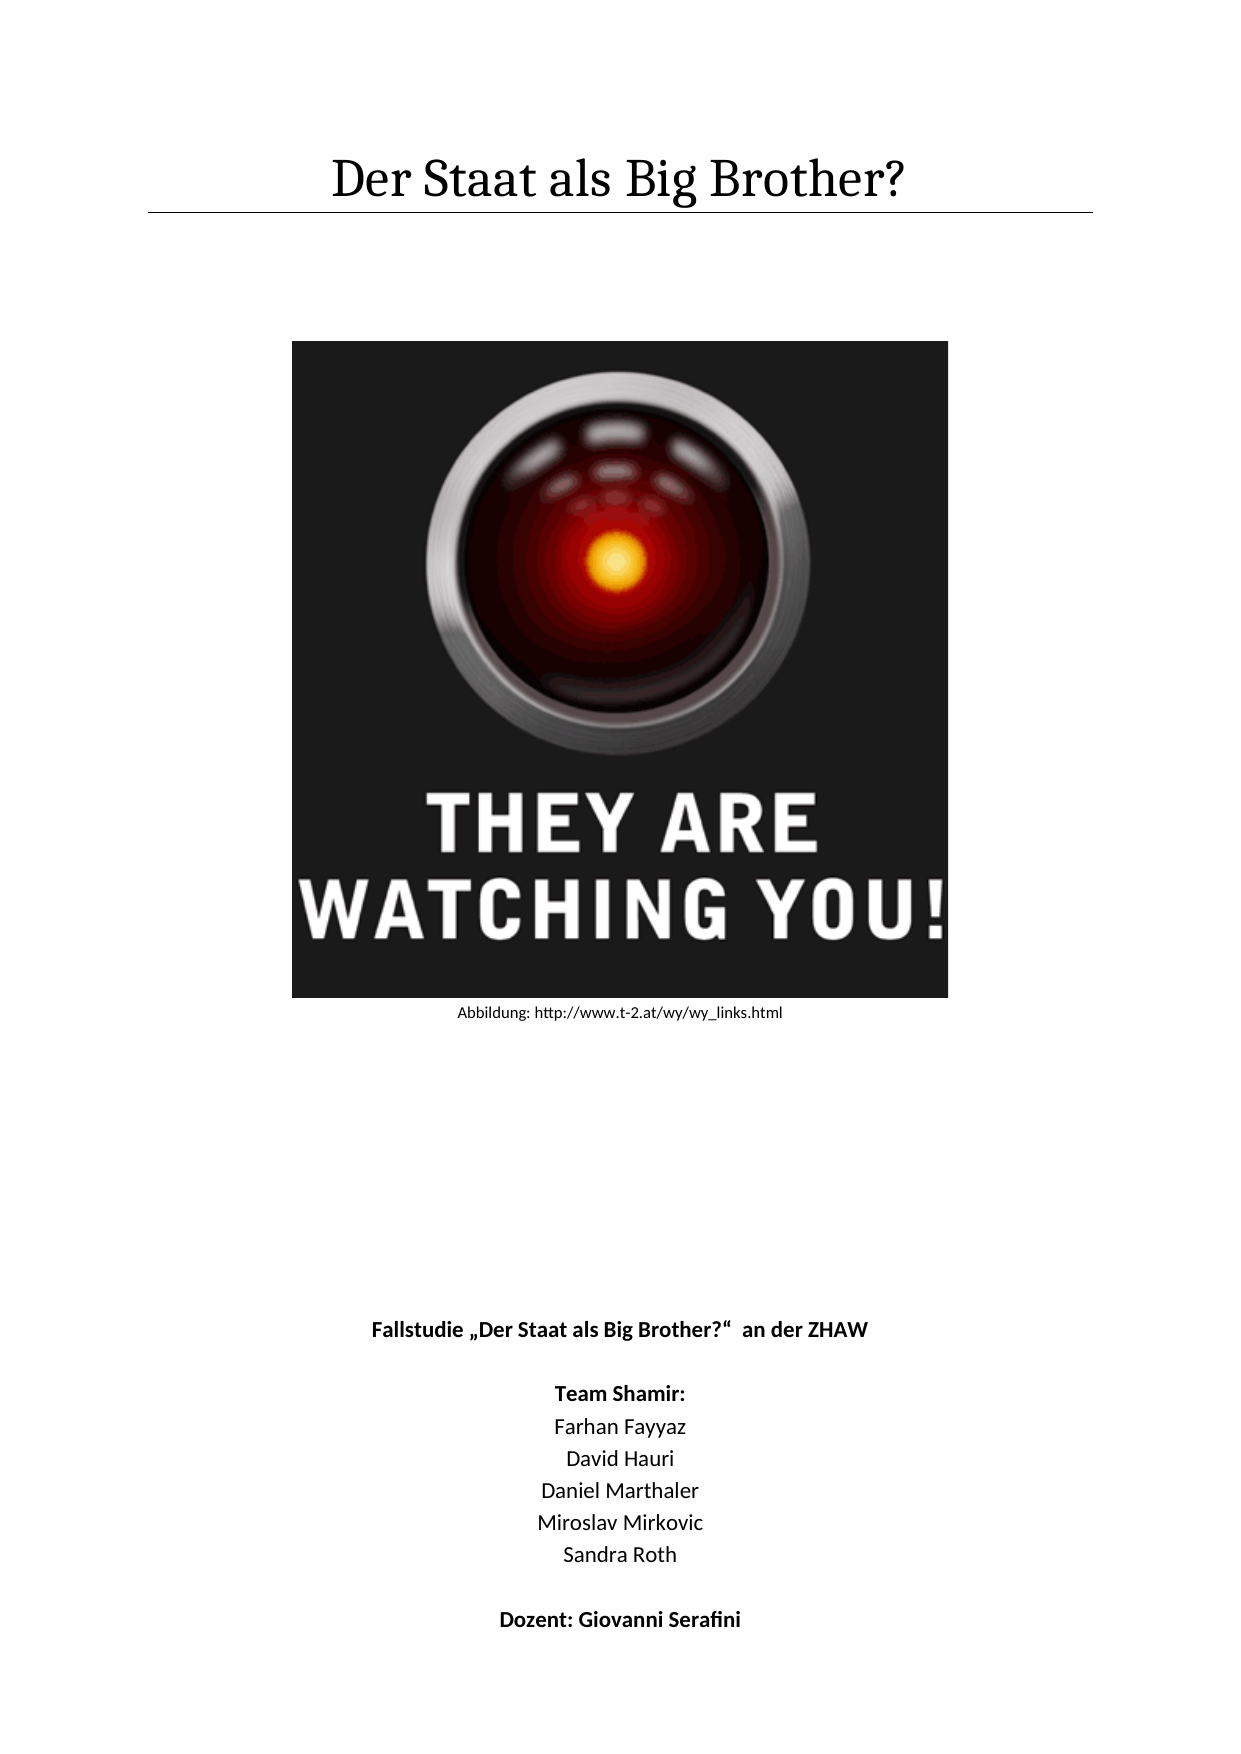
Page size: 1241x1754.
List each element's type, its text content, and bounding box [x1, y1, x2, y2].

text Fallstudie „Der Staat als Big Brother?“ an der ZHAW [148, 1315, 1093, 1343]
text Daniel Marthaler [148, 1476, 1093, 1504]
text Abbildung: http://www.t-2.at/wy/wy_links.html [148, 1002, 1093, 1022]
text Dozent: Giovanni Serafini [148, 1605, 1093, 1633]
picture [292, 341, 949, 998]
text Farhan Fayyaz [148, 1412, 1093, 1440]
text Team Shamir: [148, 1379, 1093, 1408]
text Miroslav Mirkovic [148, 1508, 1093, 1536]
title Der Staat als Big Brother? [148, 148, 1093, 212]
text David Hauri [148, 1444, 1093, 1472]
text Sandra Roth [148, 1541, 1093, 1568]
